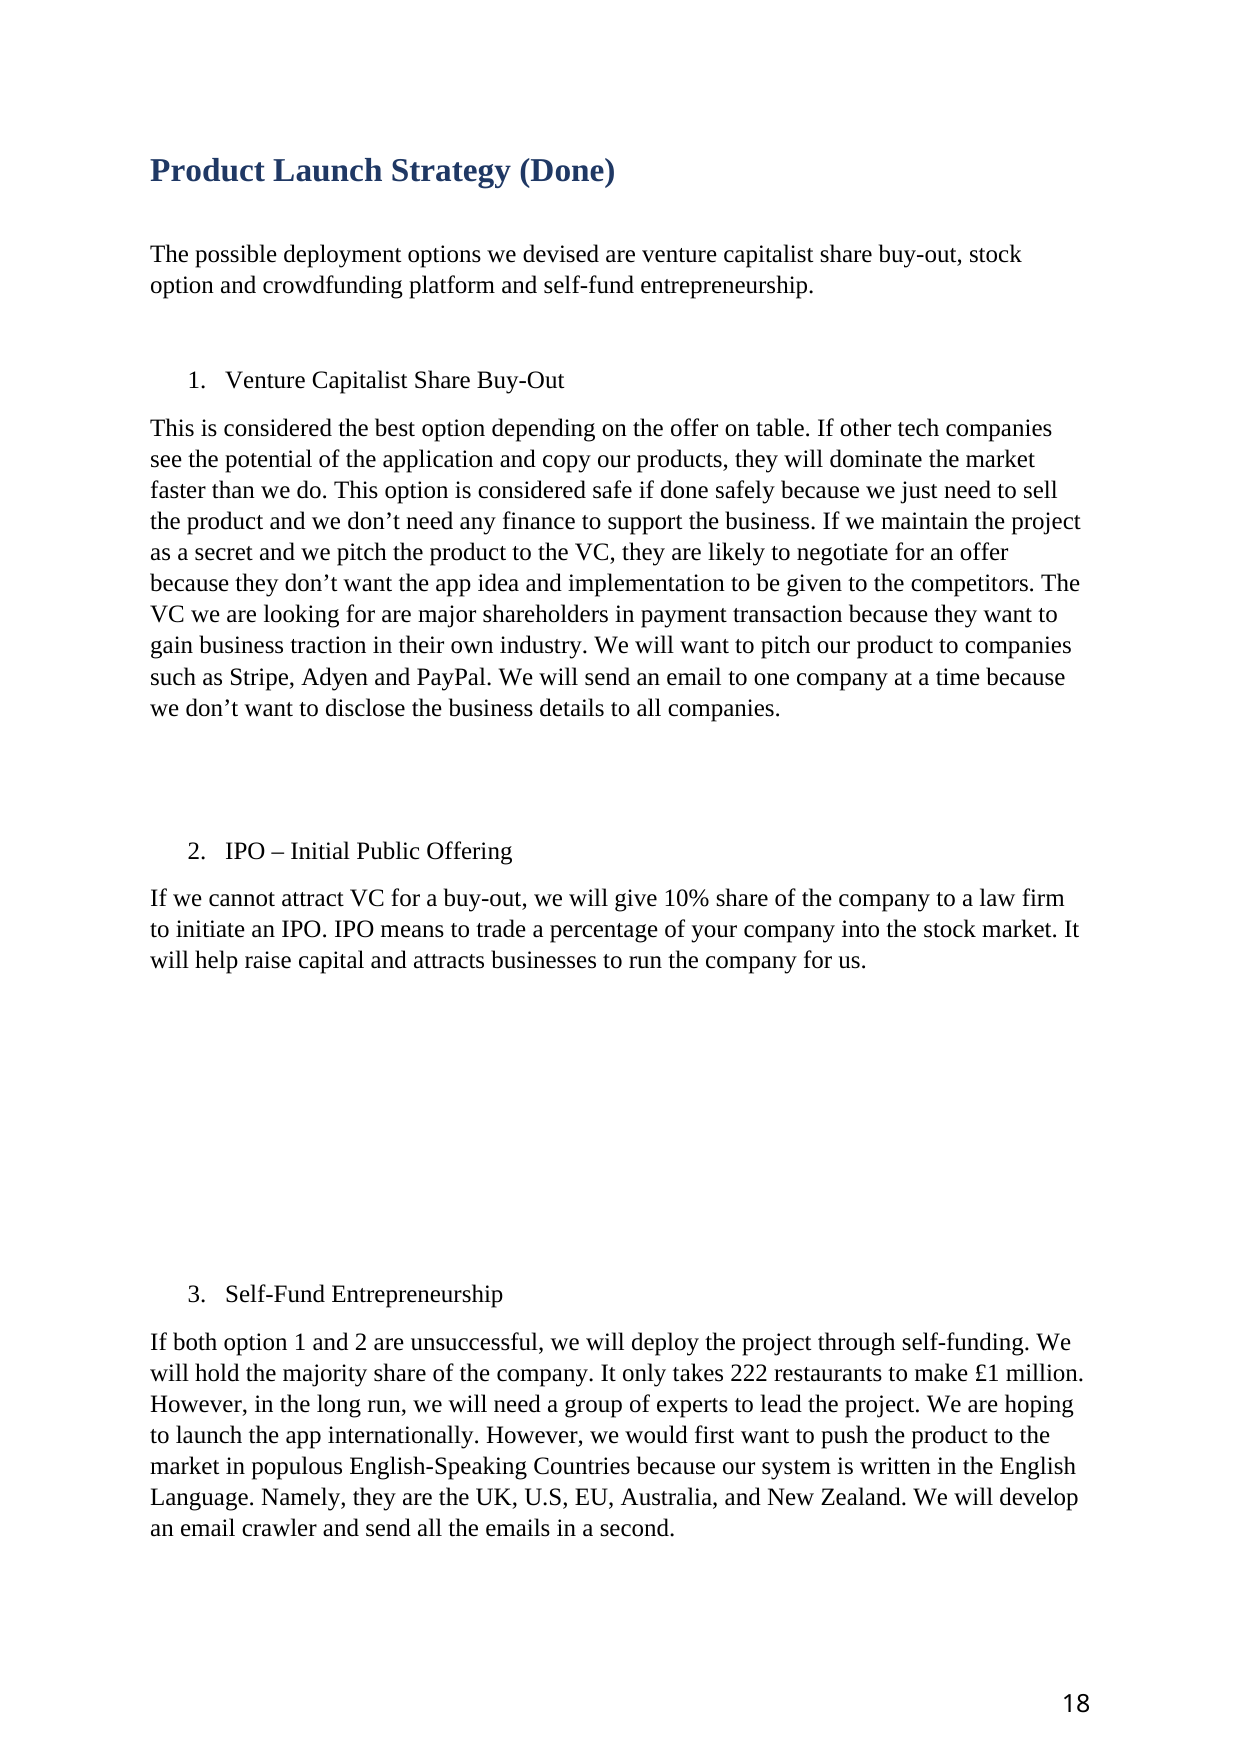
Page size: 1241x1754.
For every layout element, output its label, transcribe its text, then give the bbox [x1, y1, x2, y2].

text If both option 1 and 2 are unsuccessful, we will deploy the project through self-funding. We will hold the majority share of the company. It only takes 222 restaurants to make £1 million. However, in the long run, we will need a group of experts to lead the project. We are hoping to launch the app internationally. However, we would first want to push the product to the market in populous English-Speaking Countries because our system is written in the English Language. Namely, they are the UK, U.S, EU, Australia, and New Zealand. We will develop an email crawler and send all the emails in a second. [150, 1327, 1090, 1542]
list Self-Fund Entrepreneurship [187, 1279, 1090, 1308]
text If we cannot attract VC for a buy-out, we will give 10% share of the company to a law firm to initiate an IPO. IPO means to trade a percentage of your company into the stock market. It will help raise capital and attracts businesses to run the company for us. [150, 883, 1090, 974]
subtitle Product Launch Strategy (Done) [150, 150, 1090, 188]
text The possible deployment options we devised are venture capitalist share buy-out, stock option and crowdfunding platform and self-fund entrepreneurship. [150, 239, 1090, 299]
text This is considered the best option depending on the offer on table. If other tech companies see the potential of the application and copy our products, they will dominate the market faster than we do. This option is considered safe if done safely because we just need to sell the product and we don’t need any finance to support the business. If we maintain the project as a secret and we pitch the product to the VC, they are likely to negotiate for an offer because they don’t want the app idea and implementation to be given to the competitors. The VC we are looking for are major shareholders in payment transaction because they want to gain business traction in their own industry. We will want to pitch our product to companies such as Stripe, Adyen and PayPal. We will send an email to one company at a time because we don’t want to disclose the business details to all companies. [150, 413, 1090, 721]
list IPO – Initial Public Offering [187, 836, 1090, 864]
list Venture Capitalist Share Buy-Out [187, 366, 1090, 394]
